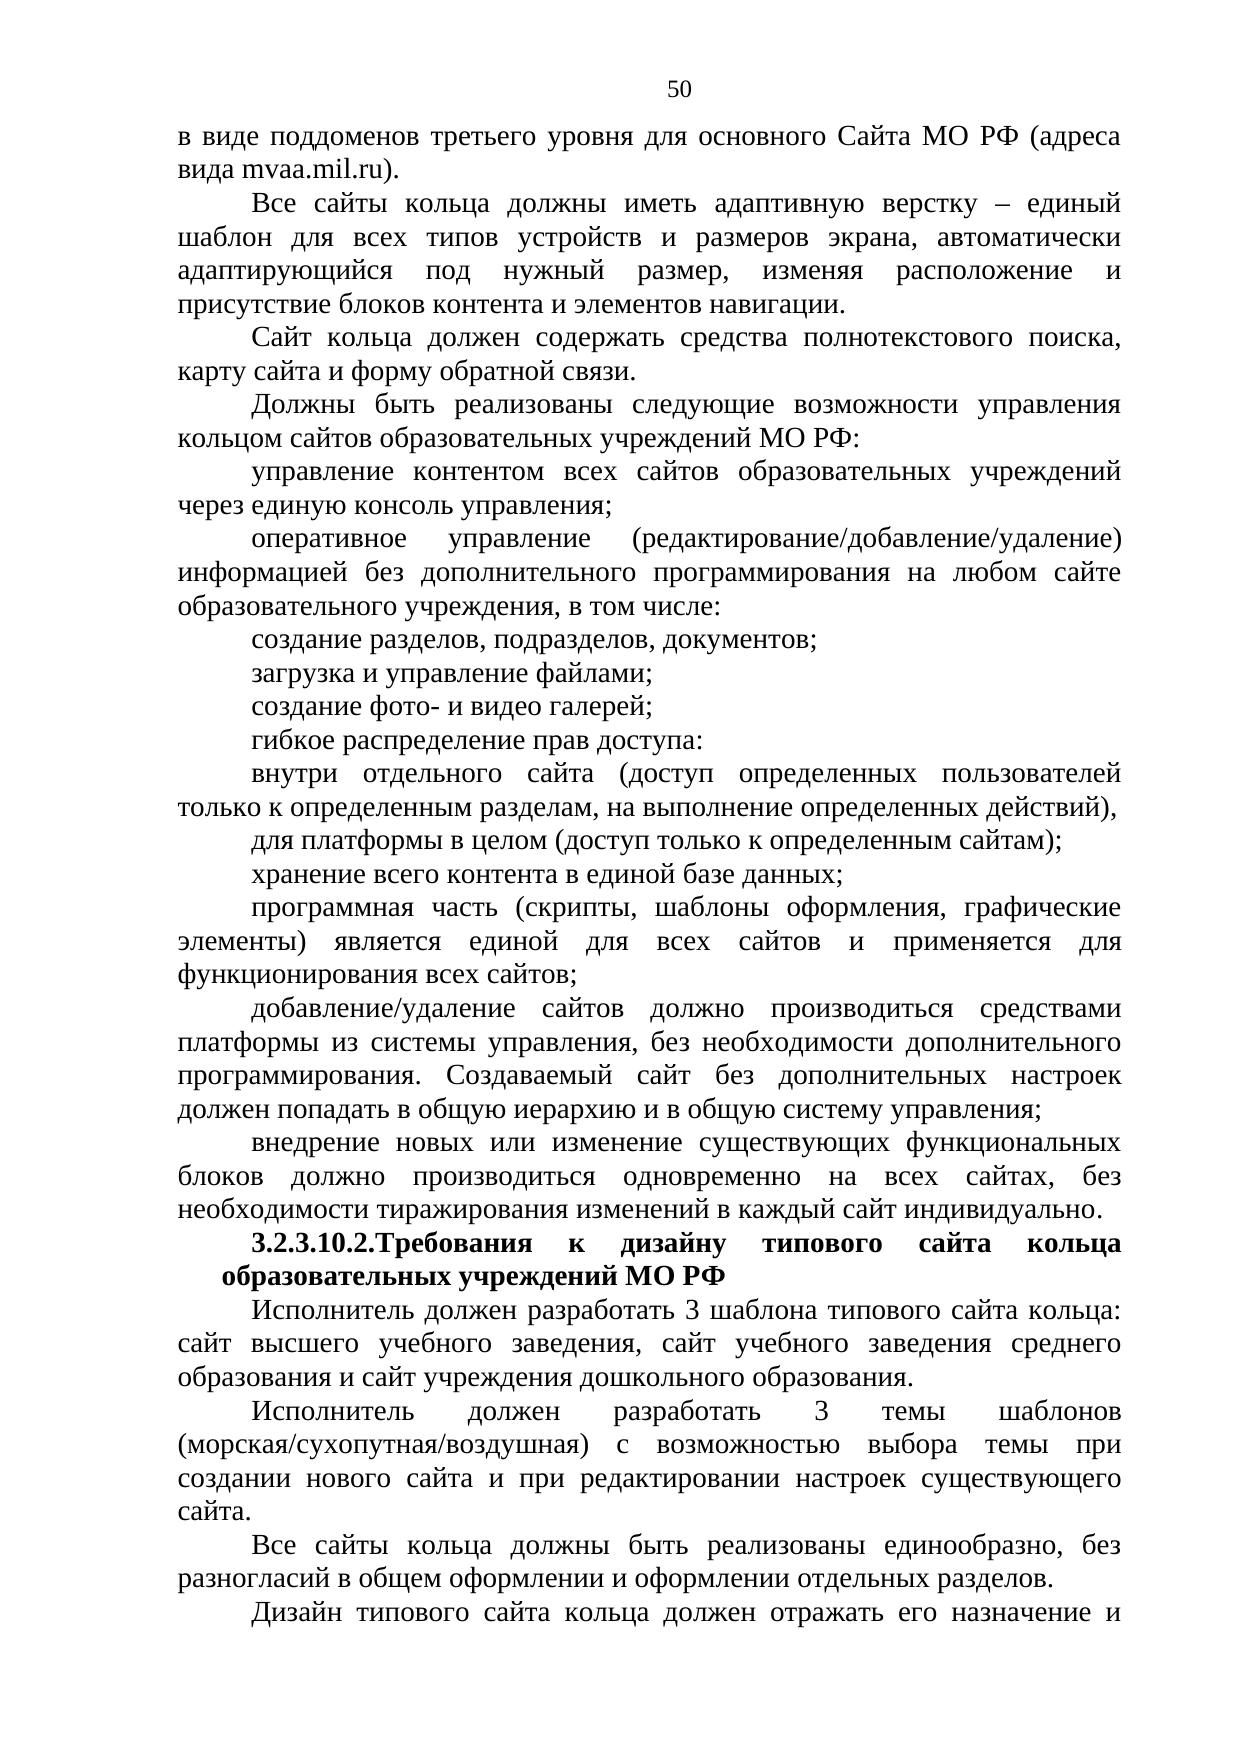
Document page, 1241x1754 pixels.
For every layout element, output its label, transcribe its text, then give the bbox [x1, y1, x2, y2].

text управление контентом всех сайтов образовательных учреждений через единую консоль управления; [177, 453, 1122, 521]
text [177, 1594, 1122, 1627]
text добавление/удаление сайтов должно производиться средствами платформы из системы управления, без необходимости дополнительного программирования. Создаваемый сайт без дополнительных настроек должен попадать в общую иерархию и в общую систему управления; [177, 990, 1122, 1124]
text Сайт кольца должен содержать средства полнотекстового поиска, карту сайта и форму обратной связи. [177, 319, 1122, 386]
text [177, 118, 1122, 185]
text оперативное управление (редактирование/добавление/удаление) информацией без дополнительного программирования на любом сайте образовательного учреждения, в том числе: [177, 521, 1122, 621]
list Требования к дизайну типового сайта кольца образовательных учреждений МО РФ [221, 1225, 1122, 1292]
text загрузка и управление файлами; [177, 655, 1122, 688]
text Все сайты кольца должны быть реализованы единообразно, без разногласий в общем оформлении и оформлении отдельных разделов. [177, 1527, 1122, 1594]
text внедрение новых или изменение существующих функциональных блоков должно производиться одновременно на всех сайтах, без необходимости тиражирования изменений в каждый сайт индивидуально. [177, 1124, 1122, 1225]
text создание фото- и видео галерей; [177, 688, 1122, 722]
text Должны быть реализованы следующие возможности управления кольцом сайтов образовательных учреждений МО РФ: [177, 386, 1122, 453]
text для платформы в целом (доступ только к определенным сайтам); [177, 822, 1122, 856]
text гибкое распределение прав доступа: [177, 722, 1122, 755]
text хранение всего контента в единой базе данных; [177, 856, 1122, 889]
text Исполнитель должен разработать 3 темы шаблонов (морская/сухопутная/воздушная) с возможностью выбора темы при создании нового сайта и при редактировании настроек существующего сайта. [177, 1393, 1122, 1527]
text Исполнитель должен разработать 3 шаблона типового сайта кольца: сайт высшего учебного заведения, сайт учебного заведения среднего образования и сайт учреждения дошкольного образования. [177, 1292, 1122, 1393]
text Все сайты кольца должны иметь адаптивную верстку – единый шаблон для всех типов устройств и размеров экрана, автоматически адаптирующийся под нужный размер, изменяя расположение и присутствие блоков контента и элементов навигации. [177, 185, 1122, 319]
text создание разделов, подразделов, документов; [177, 621, 1122, 655]
text программная часть (скрипты, шаблоны оформления, графические элементы) является единой для всех сайтов и применяется для функционирования всех сайтов; [177, 889, 1122, 990]
text внутри отдельного сайта (доступ определенных пользователей только к определенным разделам, на выполнение определенных действий), [177, 755, 1122, 822]
